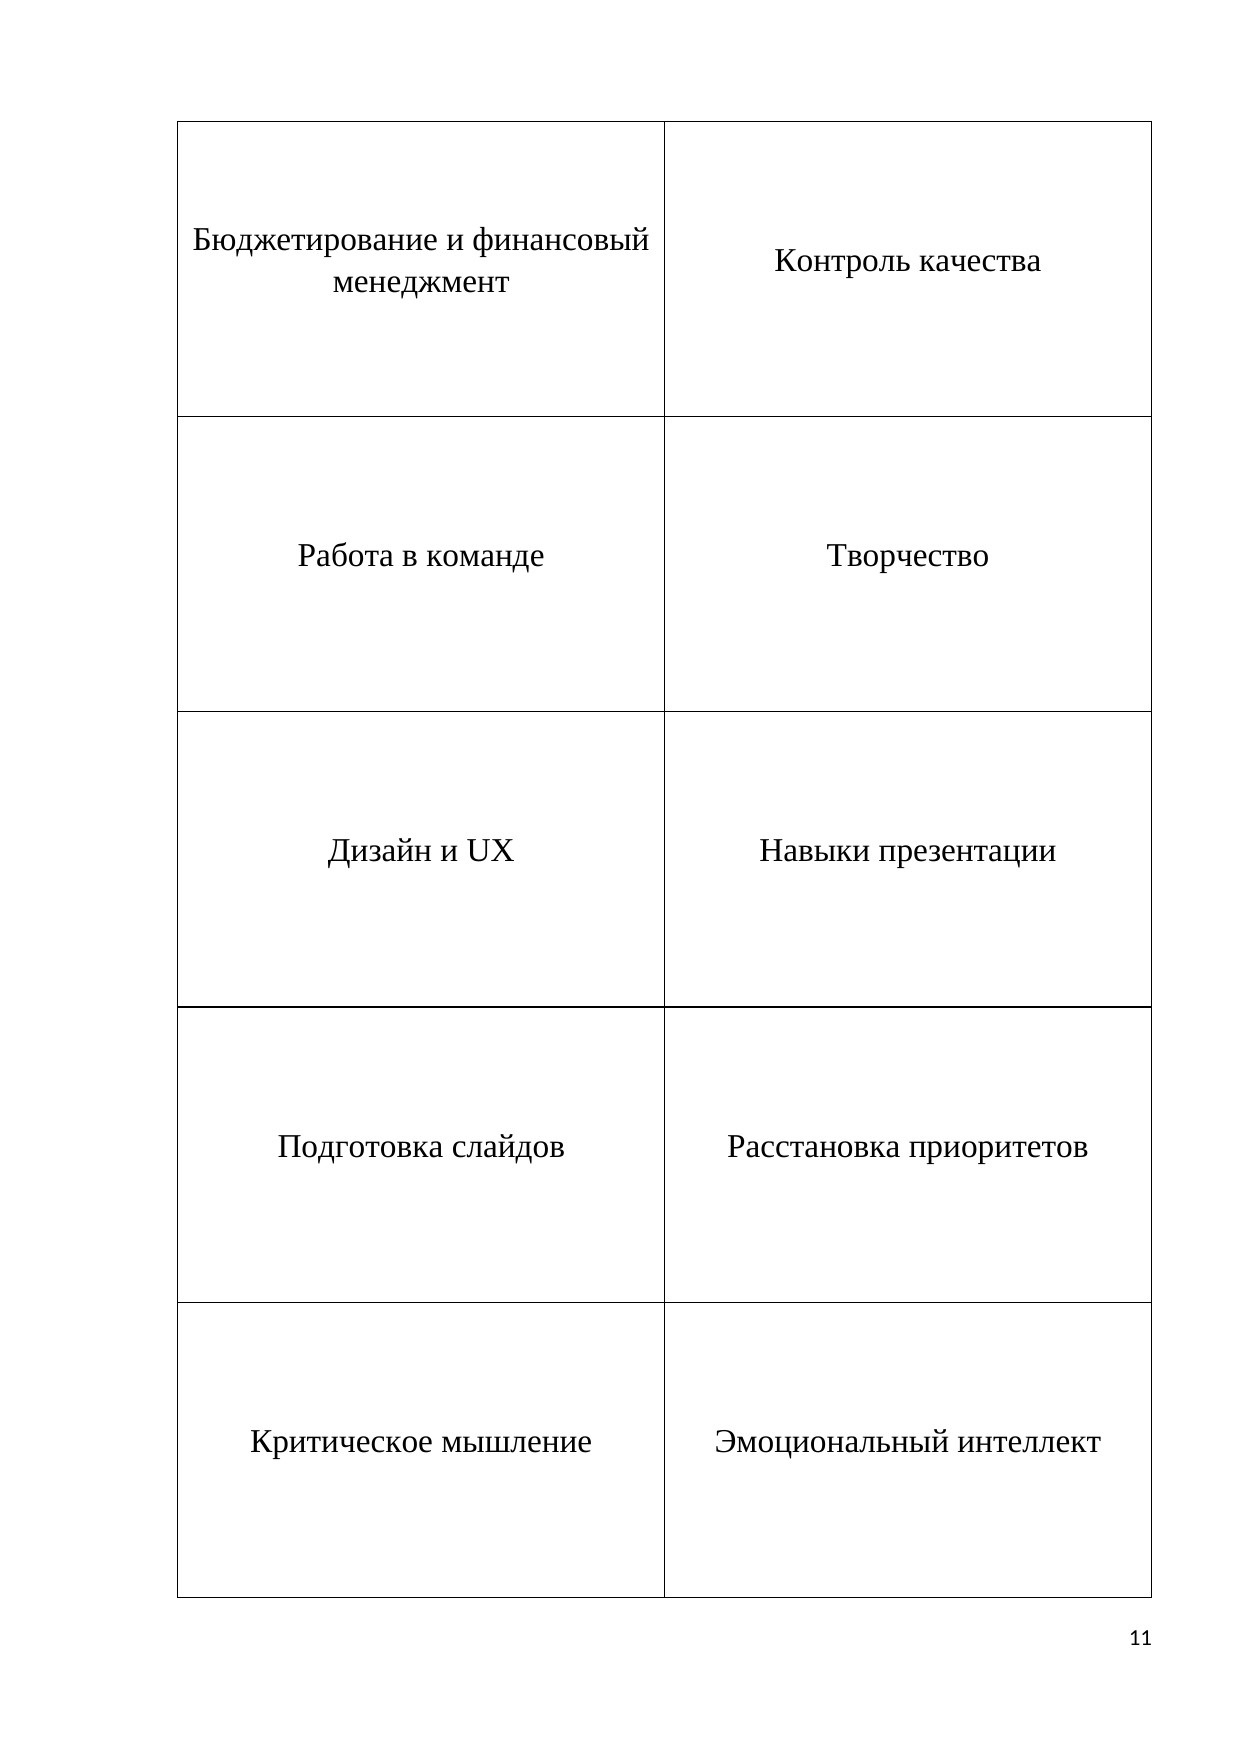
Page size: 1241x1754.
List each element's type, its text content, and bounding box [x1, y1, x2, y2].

table_cell Дизайн и UX [178, 712, 664, 1006]
table_cell Расстановка приоритетов [665, 1008, 1151, 1302]
table_cell Подготовка слайдов [178, 1008, 664, 1302]
table_cell Контроль качества [665, 122, 1151, 416]
table_cell Навыки презентации [665, 712, 1151, 1006]
table_cell Эмоциональный интеллект [665, 1303, 1151, 1597]
table_cell Критическое мышление [178, 1303, 664, 1597]
table_cell Творчество [665, 417, 1151, 711]
table_cell Бюджетирование и финансовый менеджмент [178, 122, 664, 416]
table_cell Работа в команде [178, 417, 664, 711]
